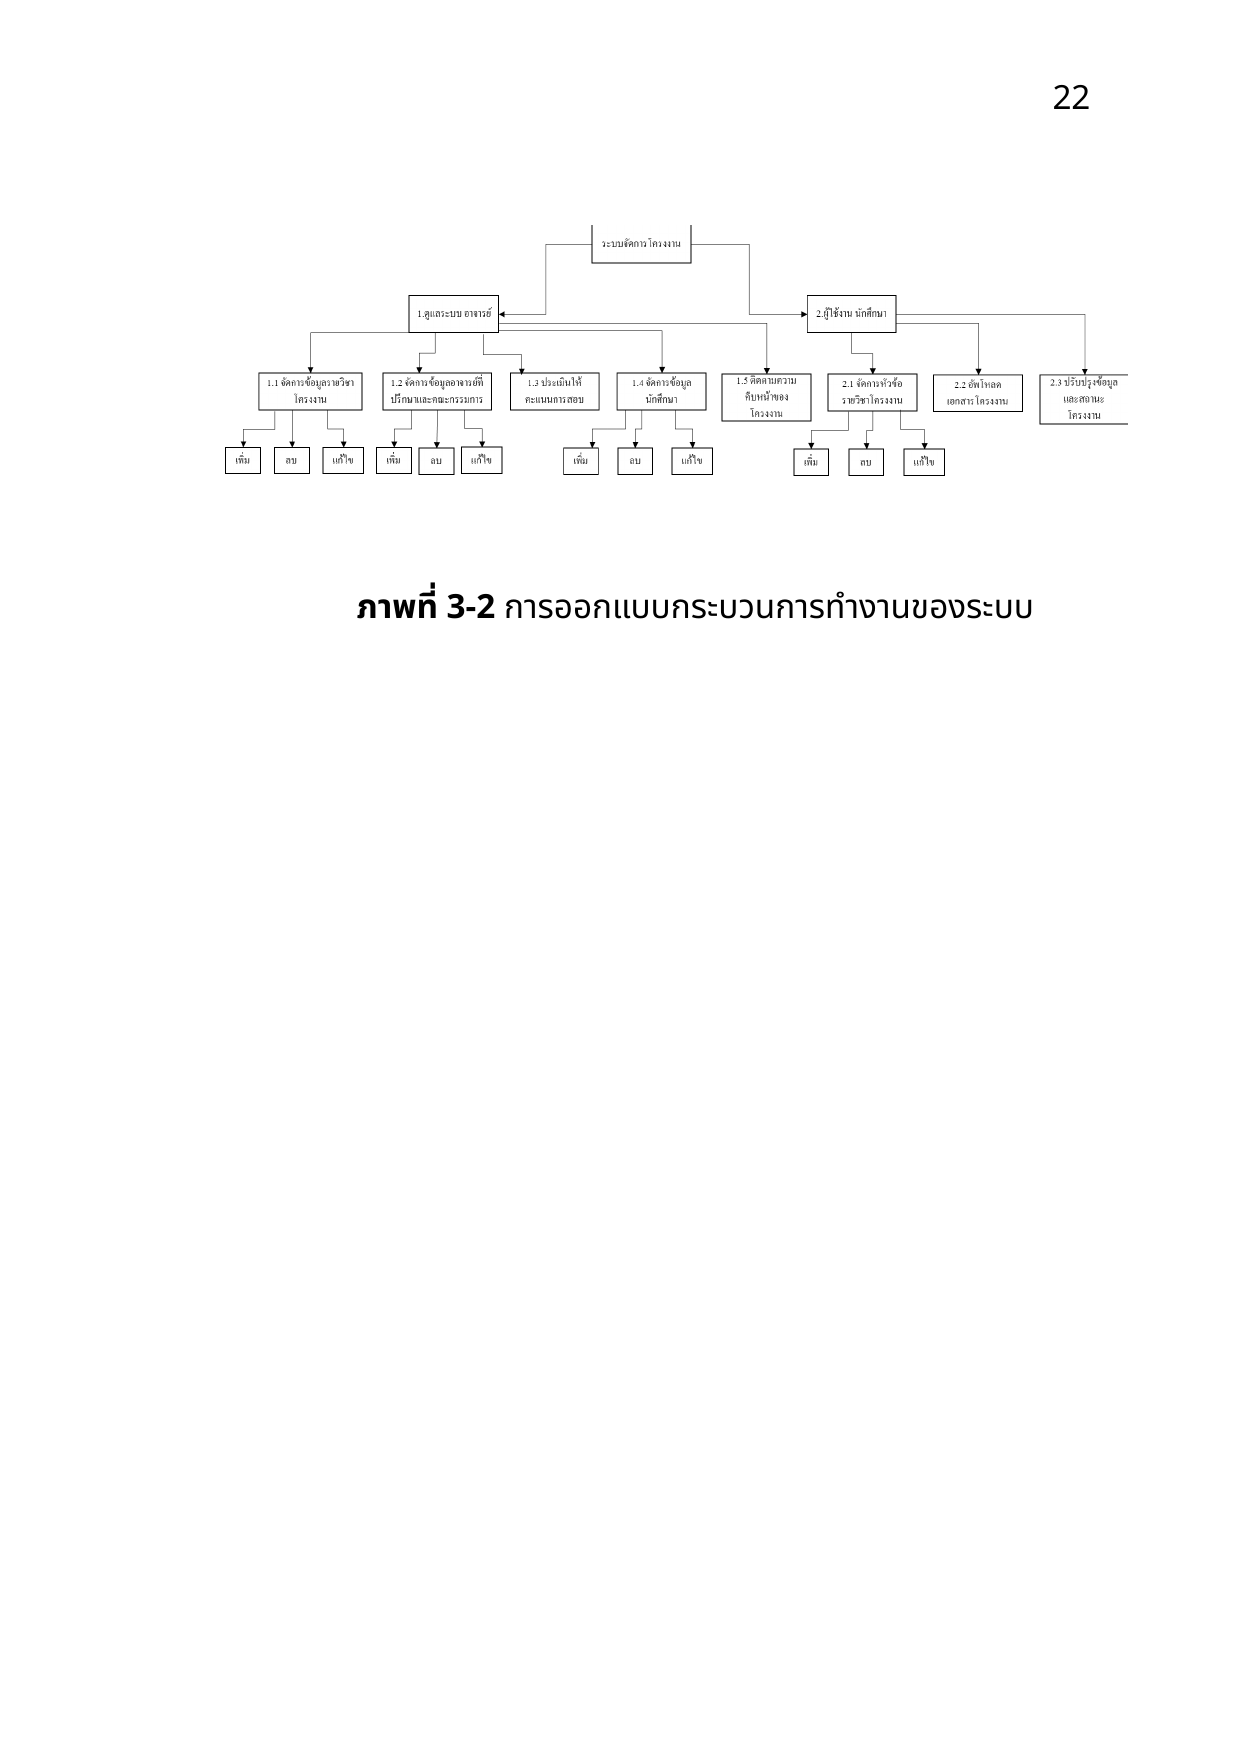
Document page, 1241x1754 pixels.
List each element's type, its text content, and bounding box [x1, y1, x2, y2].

picture [225, 225, 1128, 479]
text ภาพที่ 3-2 การออกแบบกระบวนการทำงานของระบบ [225, 582, 1090, 633]
